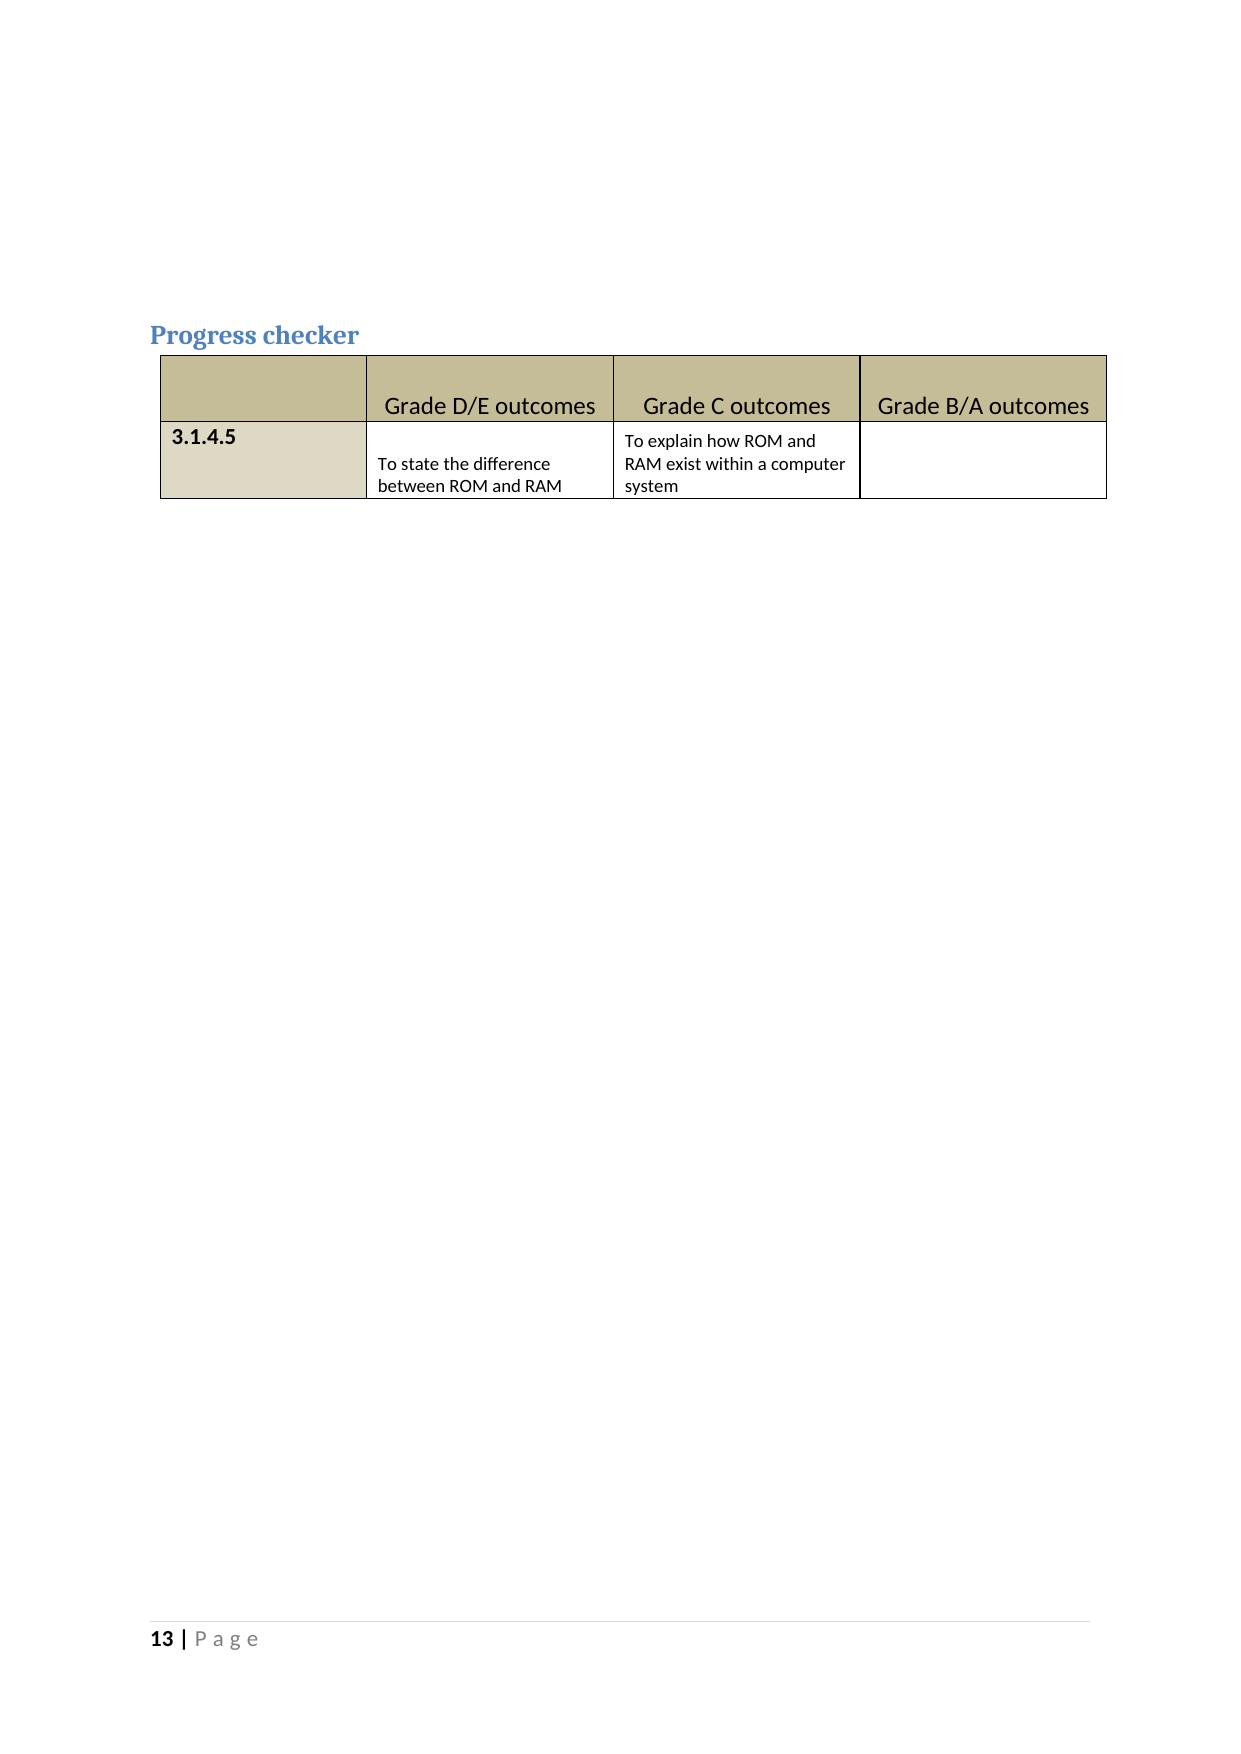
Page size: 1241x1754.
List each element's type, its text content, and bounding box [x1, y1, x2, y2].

table_cell To explain how ROM and RAM exist within a computer system [614, 422, 859, 498]
subtitle Progress checker [150, 320, 1090, 351]
table_cell 3.1.4.5 [161, 422, 366, 498]
table_header [161, 356, 366, 421]
table_cell [861, 422, 1106, 498]
table_header Grade D/E outcomes [367, 356, 613, 421]
table_header Grade C outcomes [614, 356, 859, 421]
table_cell To state the difference between ROM and RAM [367, 422, 613, 498]
table_header Grade B/A outcomes [861, 356, 1106, 421]
